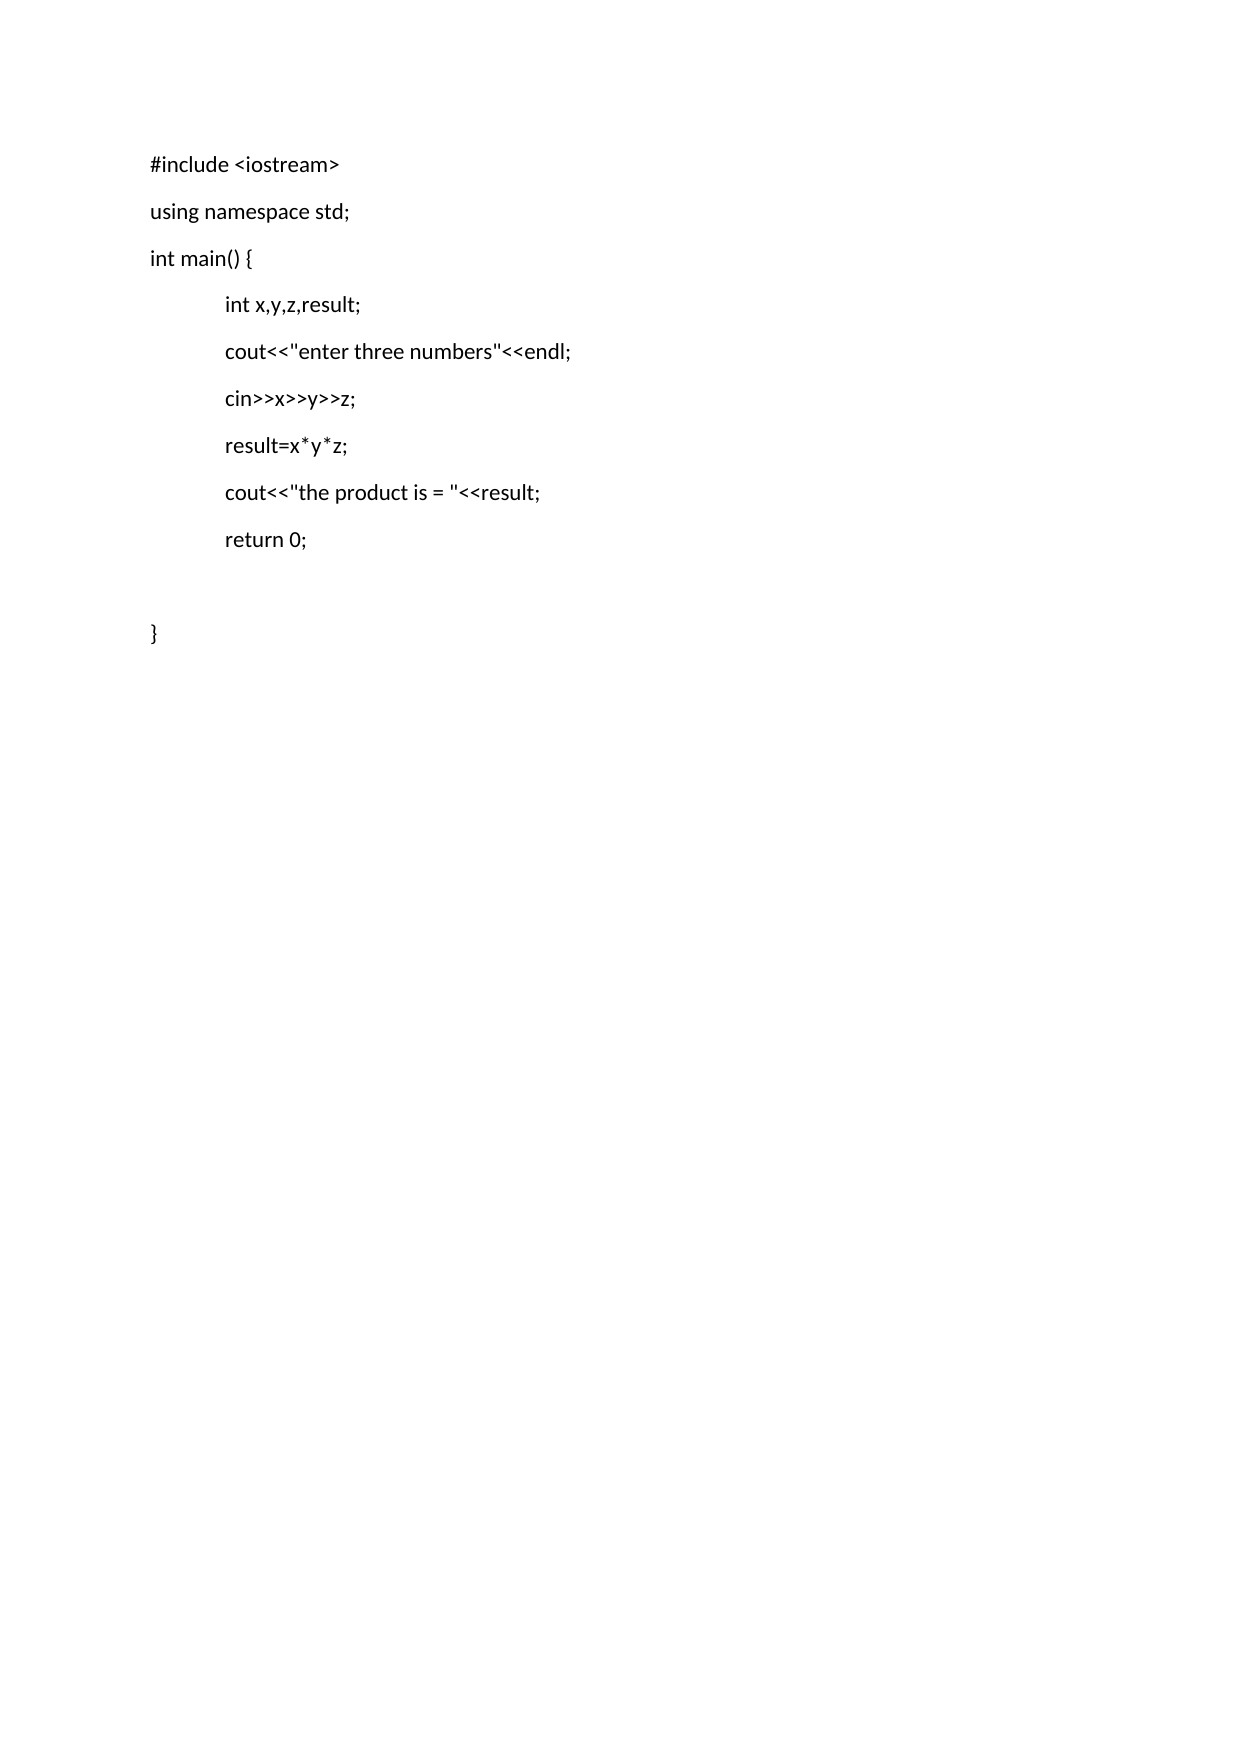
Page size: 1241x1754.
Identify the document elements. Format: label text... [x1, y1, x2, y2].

text cout<<"enter three numbers"<<endl; [150, 337, 1090, 366]
text int main() { [150, 244, 1090, 272]
text int x,y,z,result; [150, 291, 1090, 319]
text result=x*y*z; [150, 431, 1090, 459]
text cin>>x>>y>>z; [150, 384, 1090, 412]
text #include <iostream> [150, 150, 1090, 178]
text using namespace std; [150, 197, 1090, 225]
text return 0; [150, 525, 1090, 553]
text } [150, 619, 1090, 647]
text cout<<"the product is = "<<result; [150, 478, 1090, 506]
